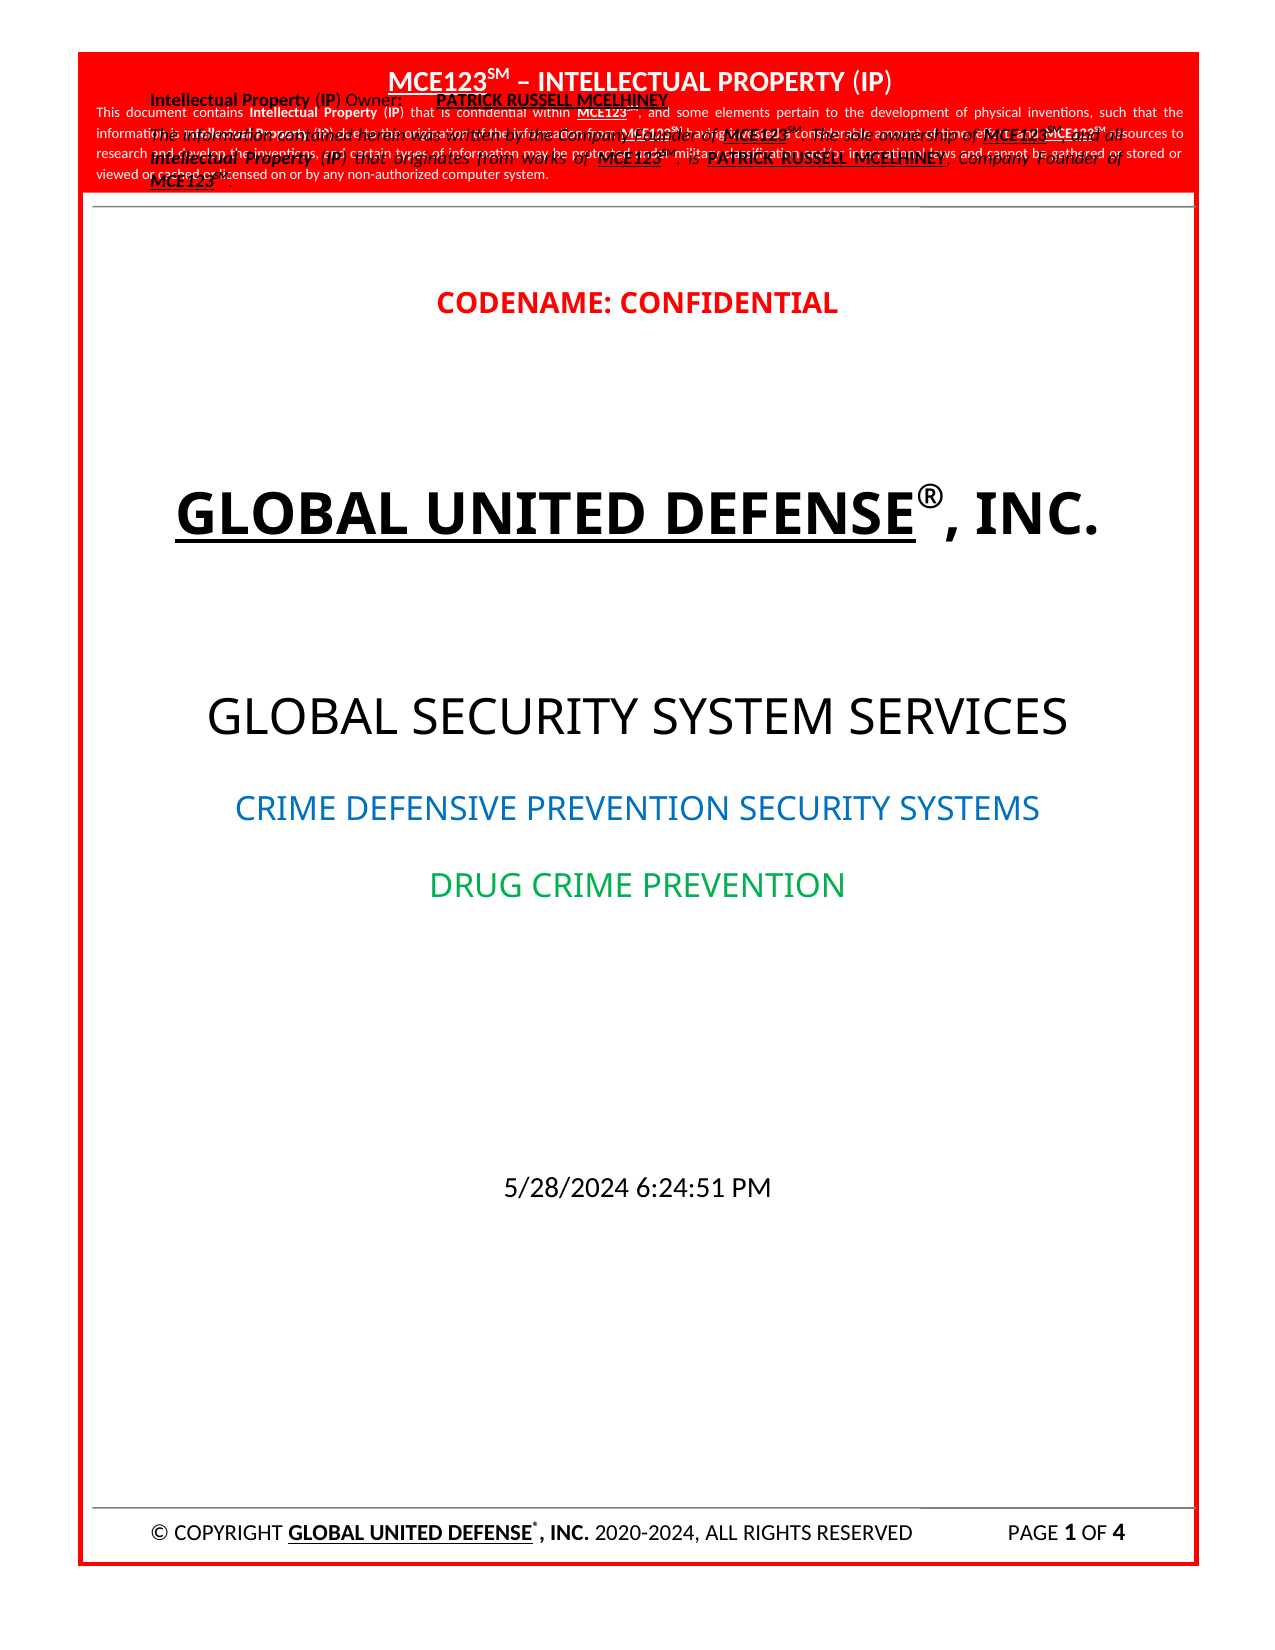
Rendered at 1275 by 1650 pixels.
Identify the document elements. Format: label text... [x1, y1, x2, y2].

text CODENAME: CONFIDENTIAL [150, 282, 1125, 322]
subtitle CRIME DEFENSIVE PREVENTION SECURITY SYSTEMS [150, 784, 1125, 830]
text GLOBAL UNITED DEFENSE®, INC. [150, 472, 1125, 551]
text GLOBAL SECURITY SYSTEM SERVICES [150, 681, 1125, 749]
text 5/28/2024 6:24:51 PM [150, 1169, 1125, 1204]
subtitle DRUG CRIME PREVENTION [150, 861, 1125, 907]
